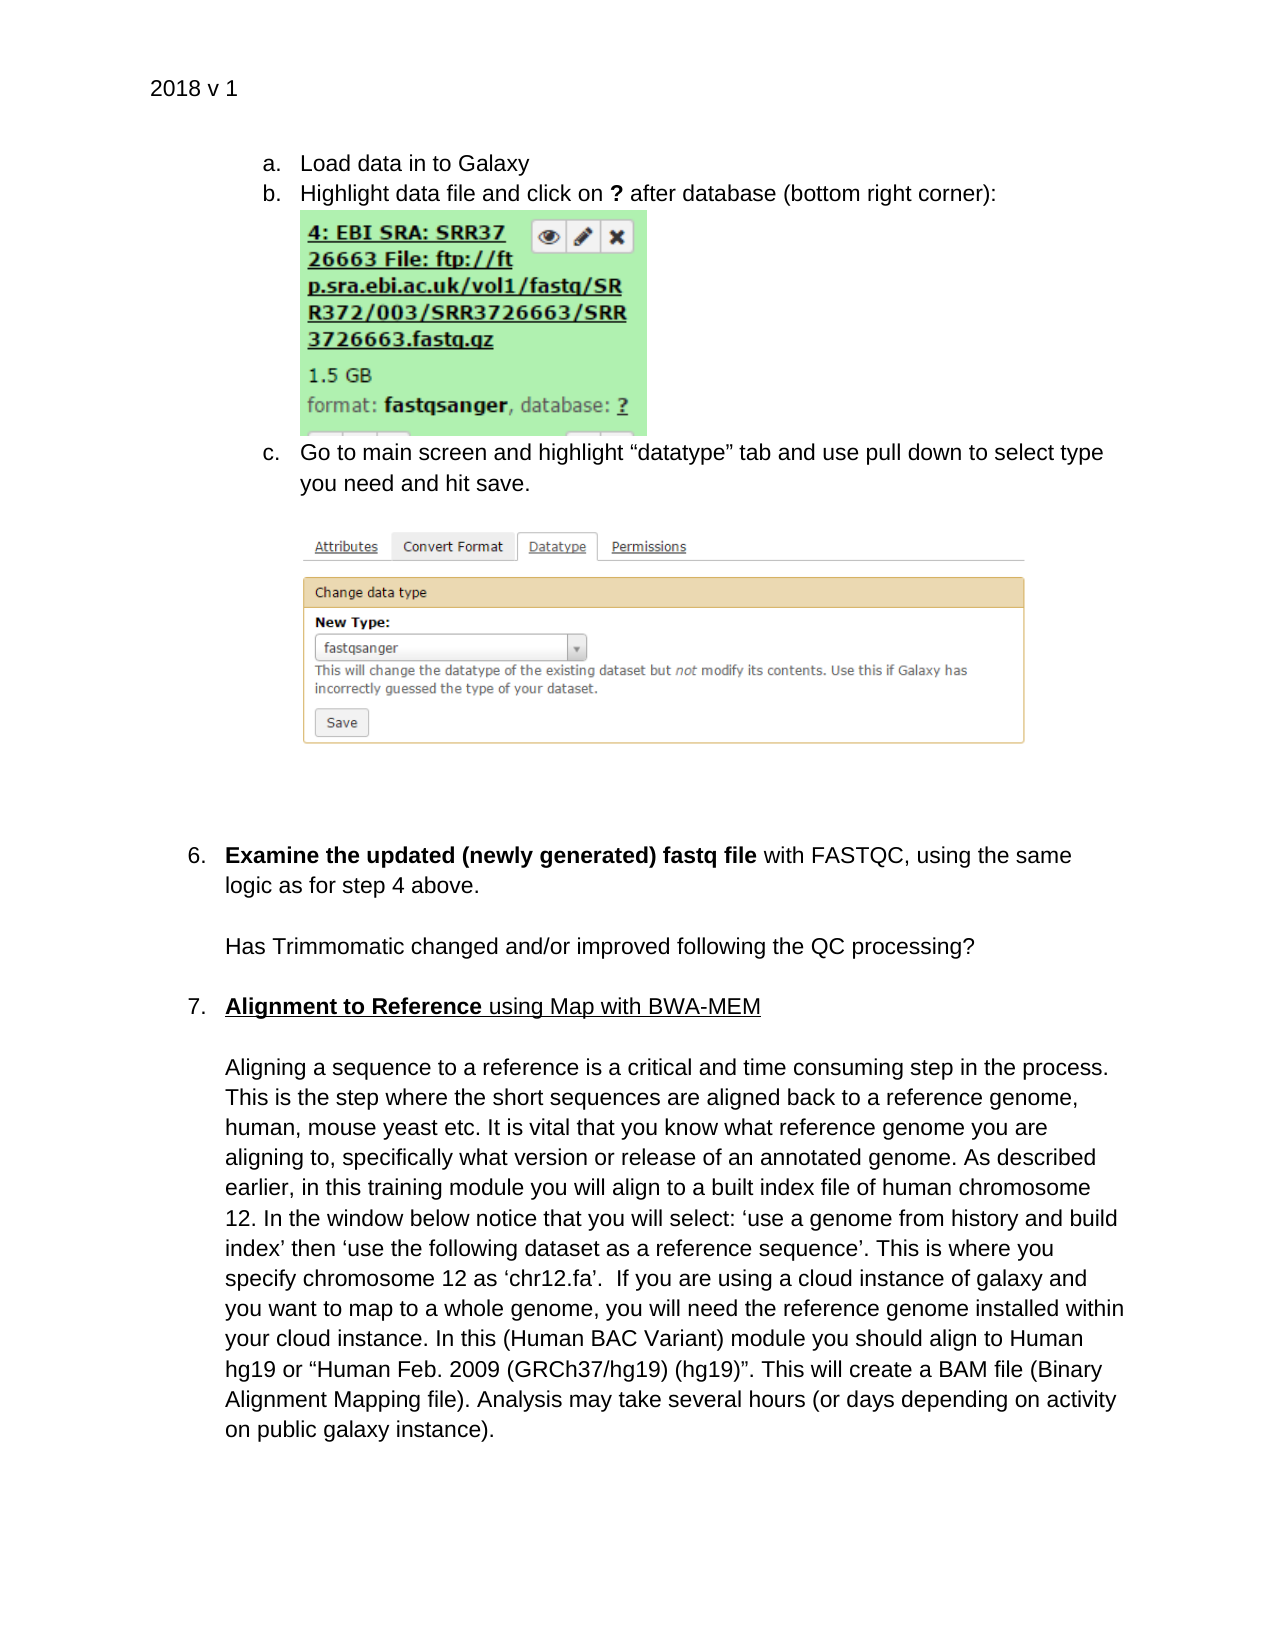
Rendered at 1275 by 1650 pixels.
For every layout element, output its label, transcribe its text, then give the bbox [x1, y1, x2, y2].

list Alignment to Reference using Map with BWA-MEM [187, 993, 1125, 1019]
list Has Trimmomatic changed and/or improved following the QC processing? [225, 933, 1125, 959]
list Highlight data file and click on ? after database (bottom right corner): [262, 180, 1125, 207]
list Load data in to Galaxy [262, 150, 1125, 176]
picture [300, 530, 1033, 783]
list Go to main screen and highlight “datatype” tab and use pull down to select type you need and hit save. [262, 439, 1125, 496]
picture [300, 210, 647, 436]
text Aligning a sequence to a reference is a critical and time consuming step in the process. This is the step where the short sequences are aligned back to a reference genome, human, mouse yeast etc. It is vital that you know what reference genome you are aligning to, specifically what version or release of an annotated genome. As described earlier, in this training module you will align to a built index file of human chromosome 12. In the window below notice that you will select: ‘use a genome from history and build index’ then ‘use the following dataset as a reference sequence’. This is where you specify chromosome 12 as ‘chr12.fa’. If you are using a cloud instance of galaxy and you want to map to a whole genome, you will need the reference genome installed within your cloud instance. In this (Human BAC Variant) module you should align to Human hg19 or “Human Feb. 2009 (GRCh37/hg19) (hg19)”. This will create a BAM file (Binary Alignment Mapping file). Analysis may take several hours (or days depending on activity on public galaxy instance). [225, 1053, 1125, 1442]
list Examine the updated (newly generated) fastq file with FASTQC, using the same logic as for step 4 above. [187, 842, 1125, 899]
